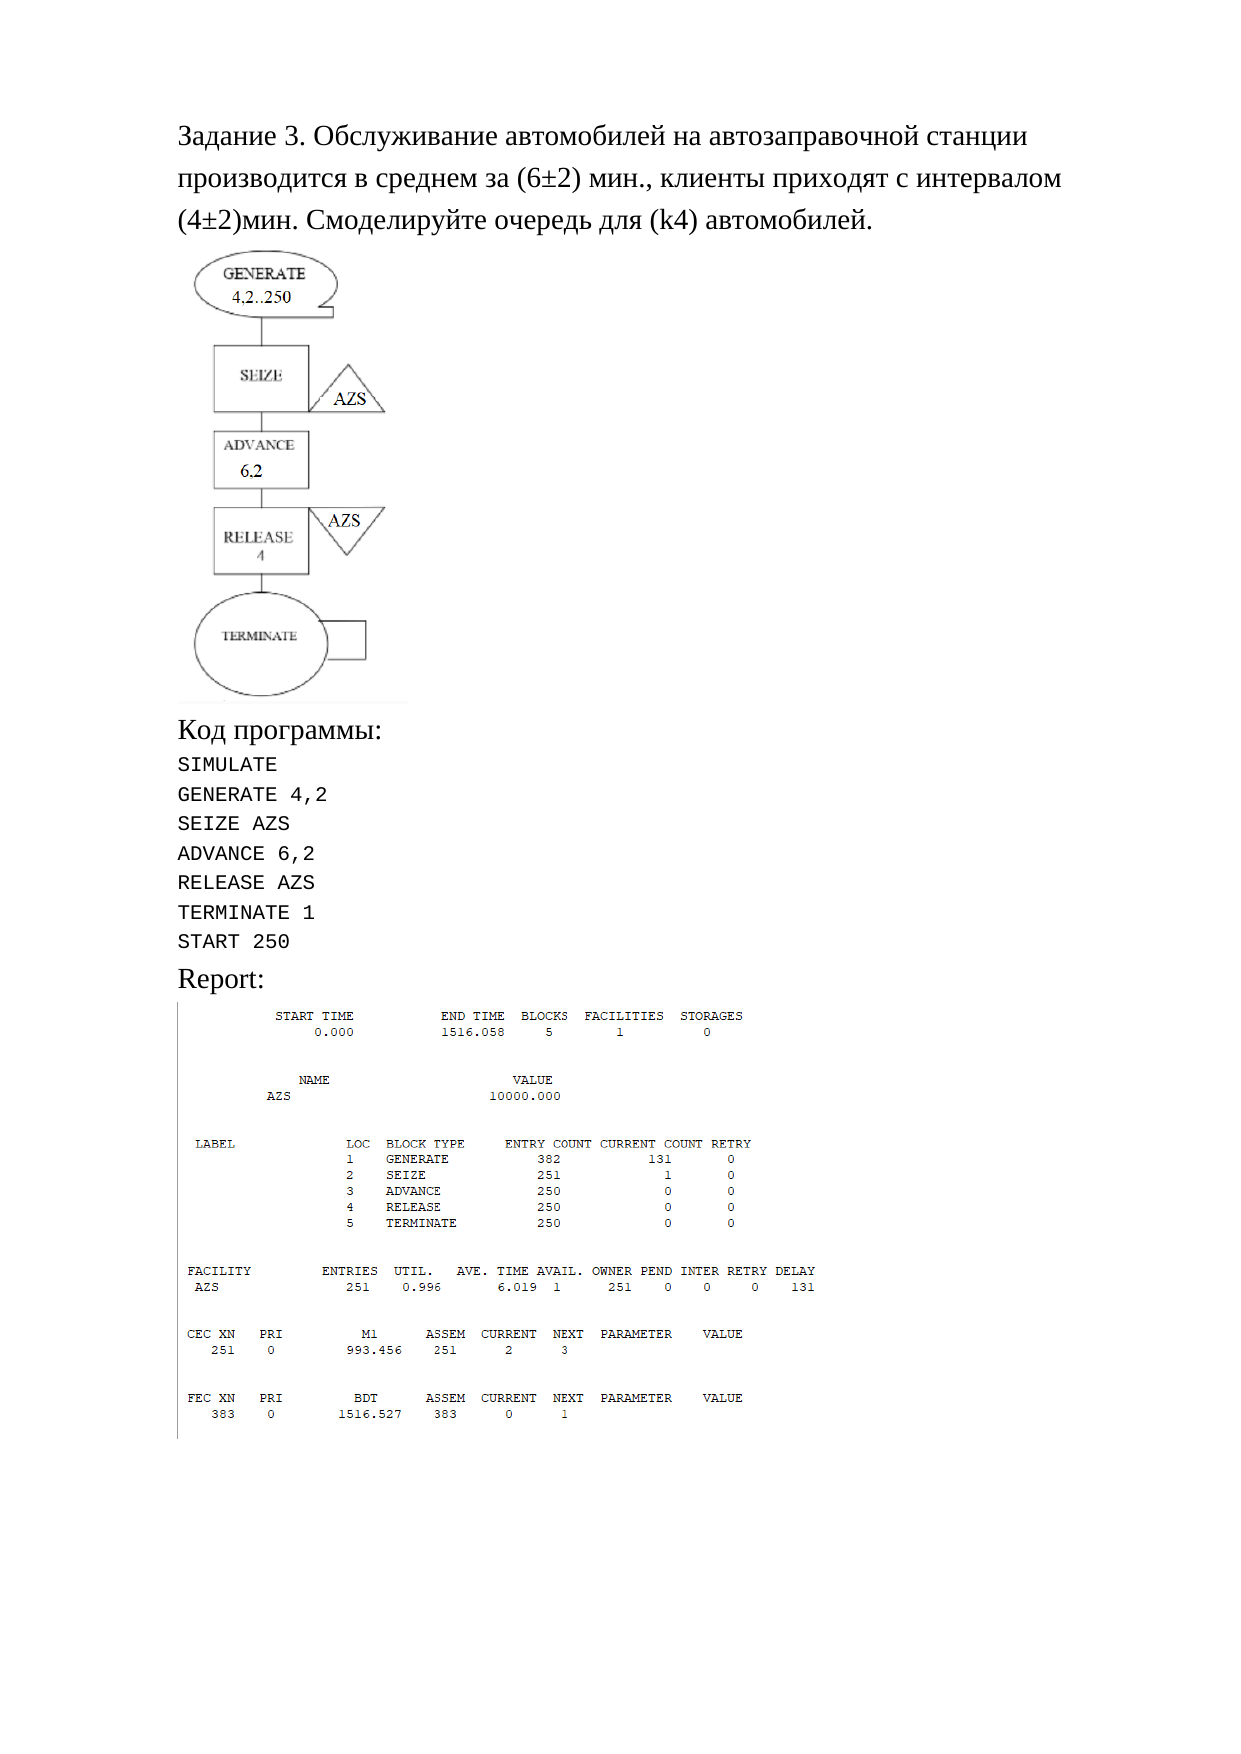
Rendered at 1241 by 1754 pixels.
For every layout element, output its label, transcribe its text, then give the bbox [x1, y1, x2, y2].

text SEIZE AZS [177, 813, 1152, 837]
text GENERATE 4,2 [177, 784, 1152, 807]
picture [177, 243, 409, 705]
text RELEASE AZS [177, 872, 1152, 896]
text Код программы: [177, 712, 1152, 746]
text TERMINATE 1 [177, 902, 1152, 925]
text Report: [177, 961, 1152, 994]
text ADVANCE 6,2 [177, 843, 1152, 866]
picture [177, 1002, 824, 1439]
text SIMULATE [177, 754, 1152, 778]
text START 250 [177, 931, 1152, 955]
text Задание 3. Обслуживание автомобилей на автозаправочной станции производится в среднем за (6±2) мин., клиенты приходят с интервалом (4±2)мин. Смоделируйте очередь для (k4) автомобилей. [177, 118, 1152, 235]
